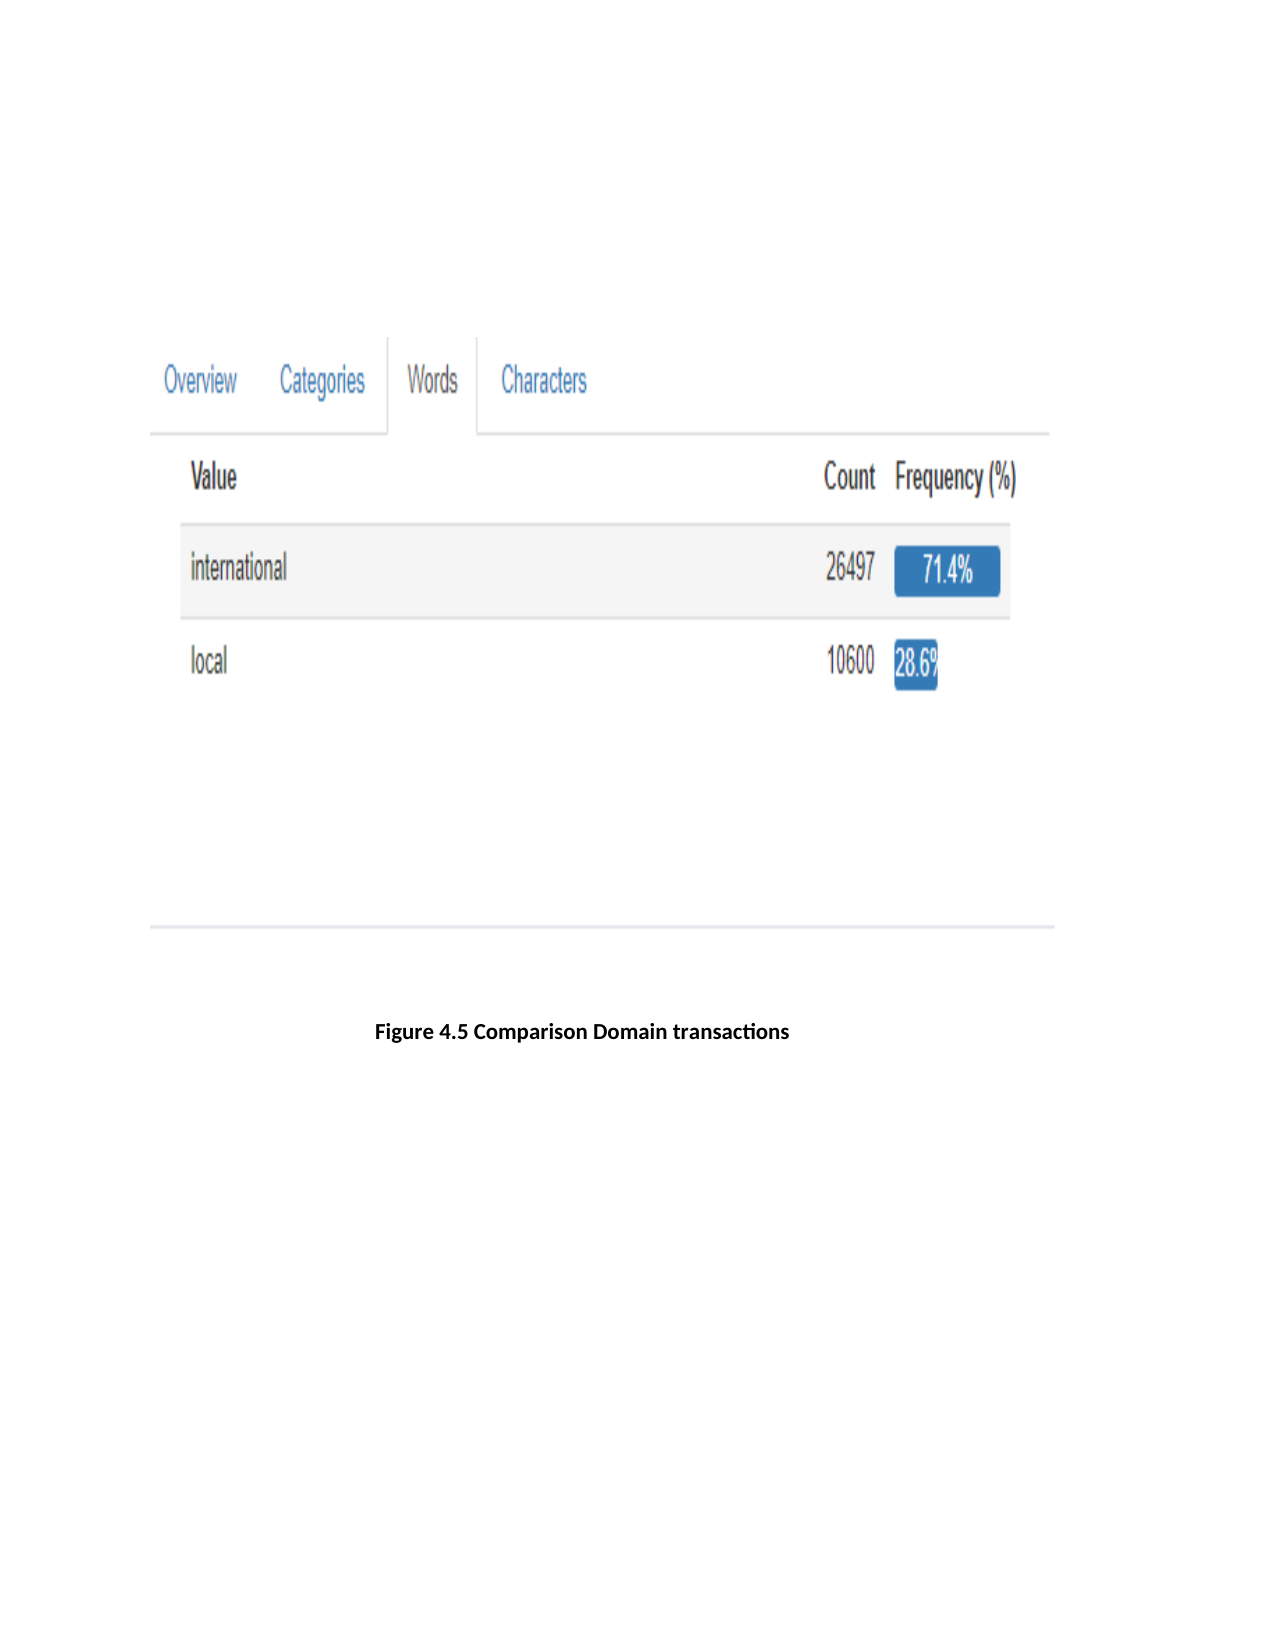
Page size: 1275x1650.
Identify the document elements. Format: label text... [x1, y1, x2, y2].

picture [150, 337, 1055, 952]
text Figure 4.5 Comparison Domain transactions [300, 1017, 1125, 1045]
